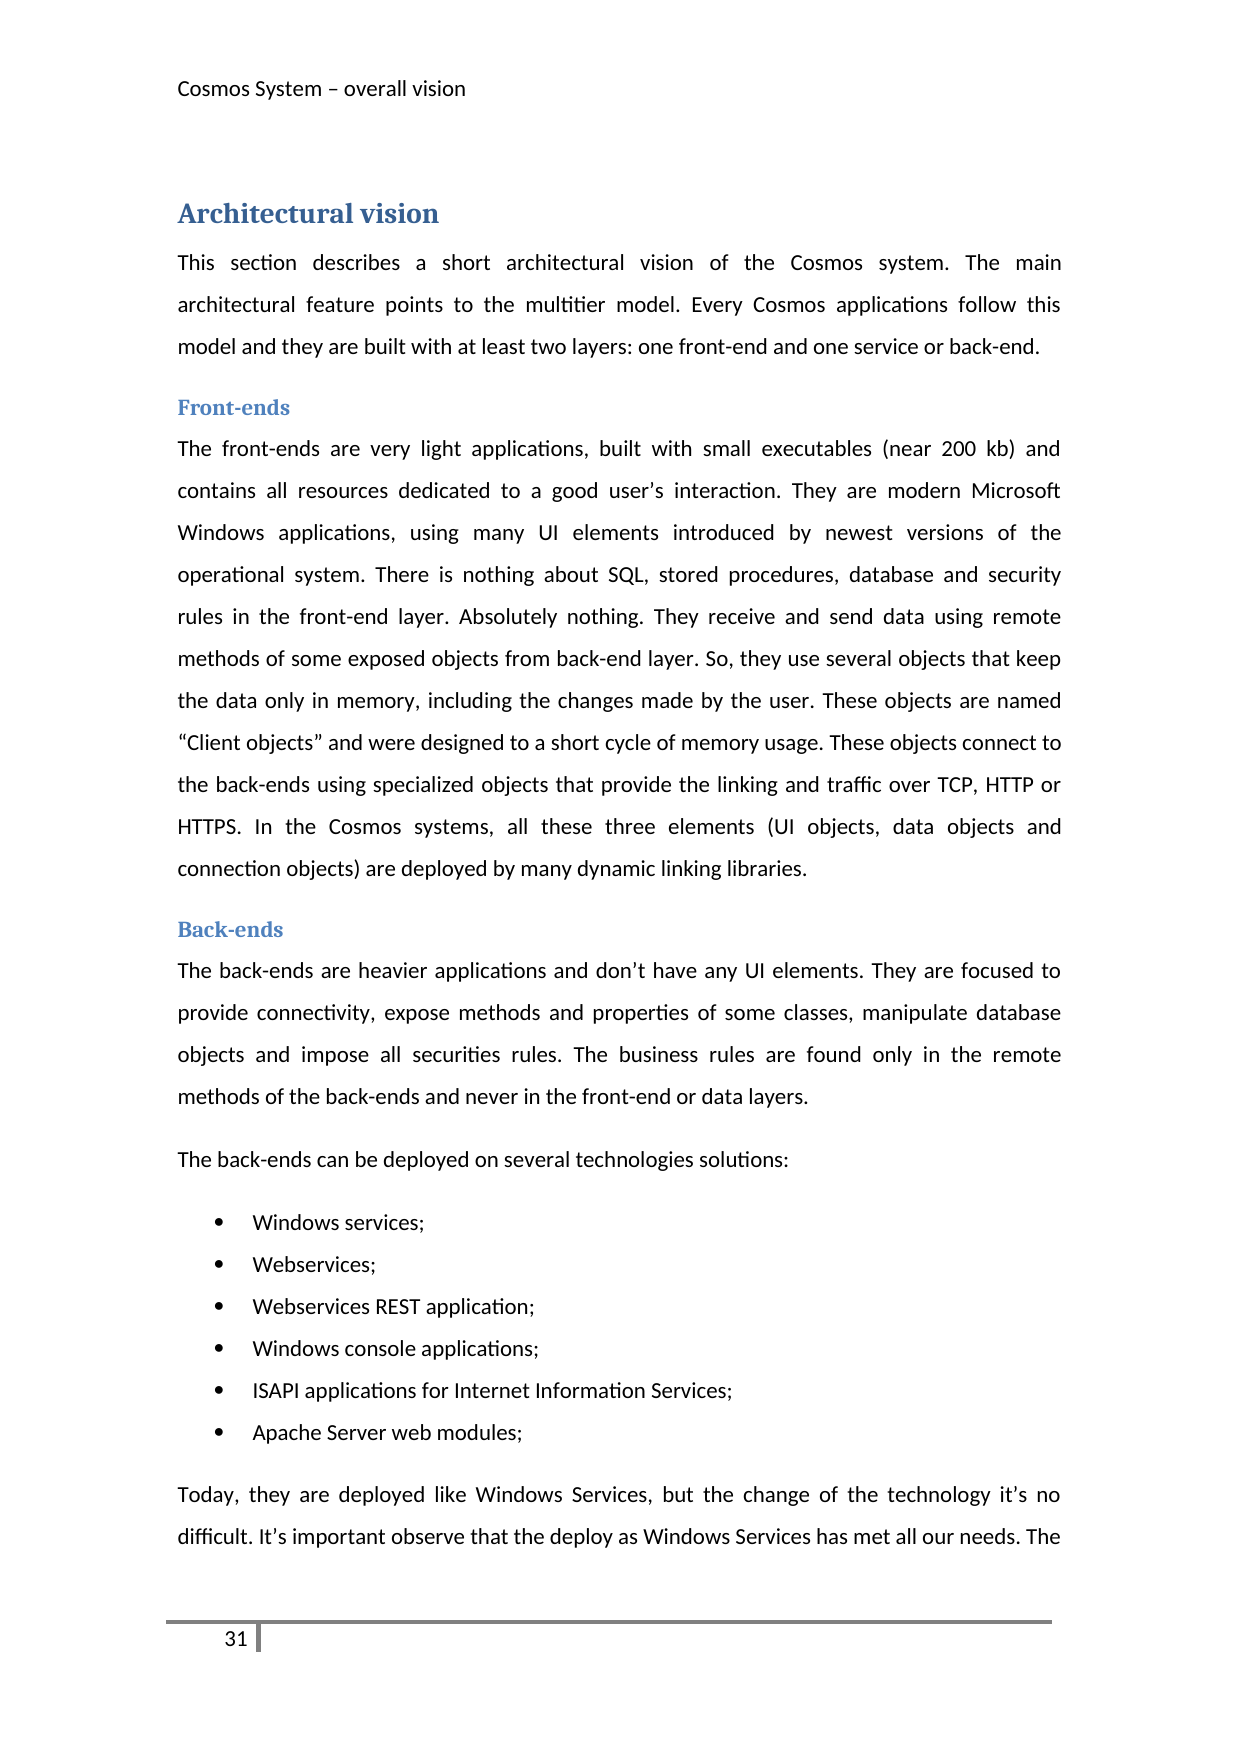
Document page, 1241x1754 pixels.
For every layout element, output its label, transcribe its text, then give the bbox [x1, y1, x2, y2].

list Webservices REST application; [215, 1292, 1063, 1320]
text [177, 1481, 1063, 1551]
subtitle Architectural vision [177, 198, 1063, 231]
text The back-ends can be deployed on several technologies solutions: [177, 1145, 1063, 1173]
text This section describes a short architectural vision of the Cosmos system. The main architectural feature points to the multitier model. Every Cosmos applications follow this model and they are built with at least two layers: one front-end and one service or back-end. [177, 248, 1063, 360]
list Apache Server web modules; [215, 1418, 1063, 1446]
list Windows services; [215, 1208, 1063, 1236]
text The front-ends are very light applications, built with small executables (near 200 kb) and contains all resources dedicated to a good user’s interaction. They are modern Microsoft Windows applications, using many UI elements introduced by newest versions of the operational system. There is nothing about SQL, stored procedures, database and security rules in the front-end layer. Absolutely nothing. They receive and send data using remote methods of some exposed objects from back-end layer. So, they use several objects that keep the data only in memory, including the changes made by the user. These objects are named “Client objects” and were designed to a short cycle of memory usage. These objects connect to the back-ends using specialized objects that provide the linking and traffic over TCP, HTTP or HTTPS. In the Cosmos systems, all these three elements (UI objects, data objects and connection objects) are deployed by many dynamic linking libraries. [177, 434, 1063, 882]
subtitle Back-ends [177, 917, 1063, 943]
list Windows console applications; [215, 1334, 1063, 1362]
subtitle Front-ends [177, 395, 1063, 421]
list Webservices; [215, 1250, 1063, 1278]
list ISAPI applications for Internet Information Services; [215, 1376, 1063, 1404]
text The back-ends are heavier applications and don’t have any UI elements. They are focused to provide connectivity, expose methods and properties of some classes, manipulate database objects and impose all securities rules. The business rules are found only in the remote methods of the back-ends and never in the front-end or data layers. [177, 956, 1063, 1110]
